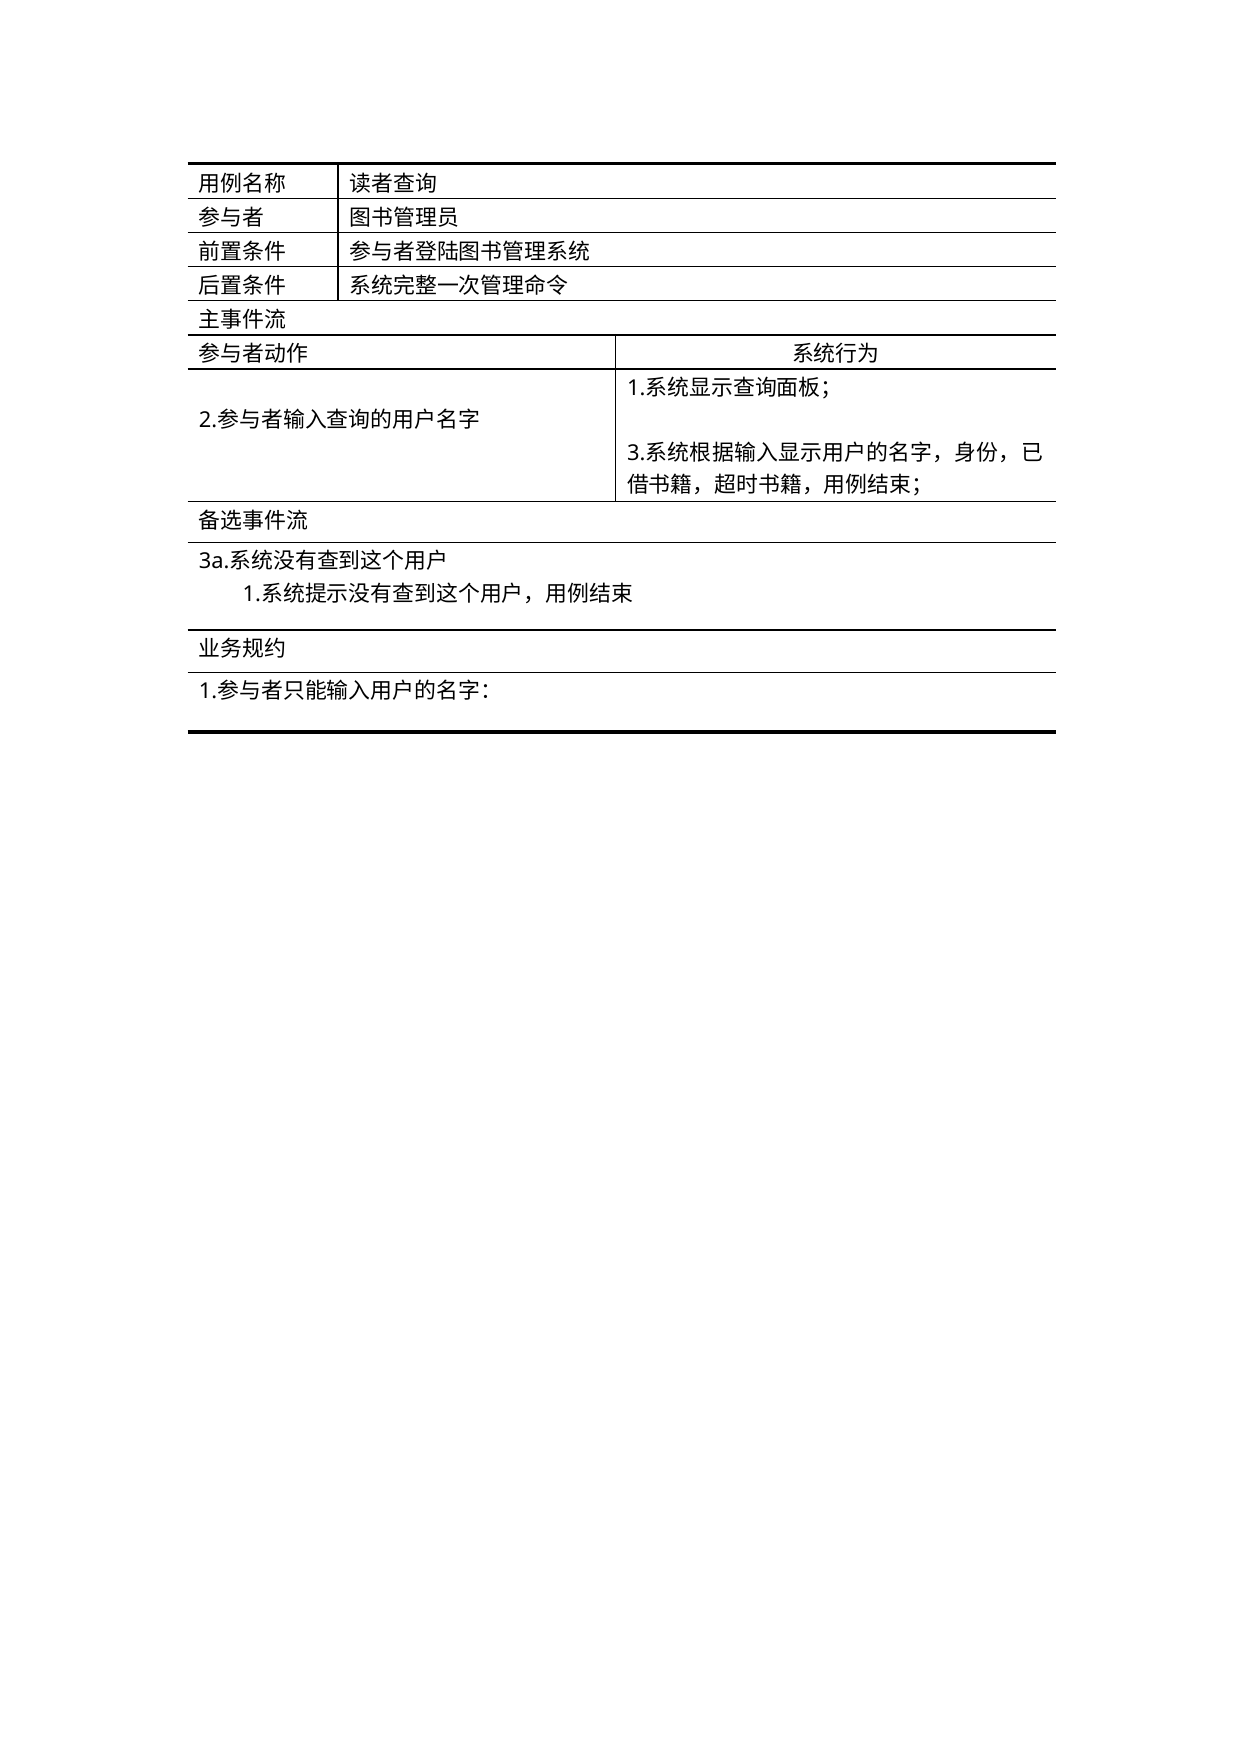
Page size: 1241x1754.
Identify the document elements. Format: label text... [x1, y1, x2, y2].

table_header 读者查询 [339, 165, 1056, 198]
table_cell 系统行为 [616, 336, 1056, 368]
table_cell 图书管理员 [339, 199, 1056, 232]
table_cell 主事件流 [188, 301, 1056, 334]
table_cell 备选事件流 [188, 502, 1056, 541]
table_cell 2.参与者输入查询的用户名字 [188, 370, 615, 501]
table_cell 后置条件 [188, 267, 337, 300]
table_cell 参与者 [188, 199, 337, 232]
table_cell 系统完整一次管理命令 [339, 267, 1056, 300]
table_header 用例名称 [188, 165, 337, 198]
table_cell 参与者动作 [188, 336, 615, 368]
table_cell 前置条件 [188, 233, 337, 266]
table_cell 参与者登陆图书管理系统 [339, 233, 1056, 266]
table_cell 3a.系统没有查到这个用户 1.系统提示没有查到这个用户，用例结束 [188, 543, 1056, 629]
table_cell 1.系统显示查询面板； 3.系统根据输入显示用户的名字，身份，已借书籍，超时书籍，用例结束； [616, 370, 1056, 501]
table_cell 业务规约 [188, 631, 1056, 671]
table_cell 1.参与者只能输入用户的名字： [188, 673, 1056, 730]
